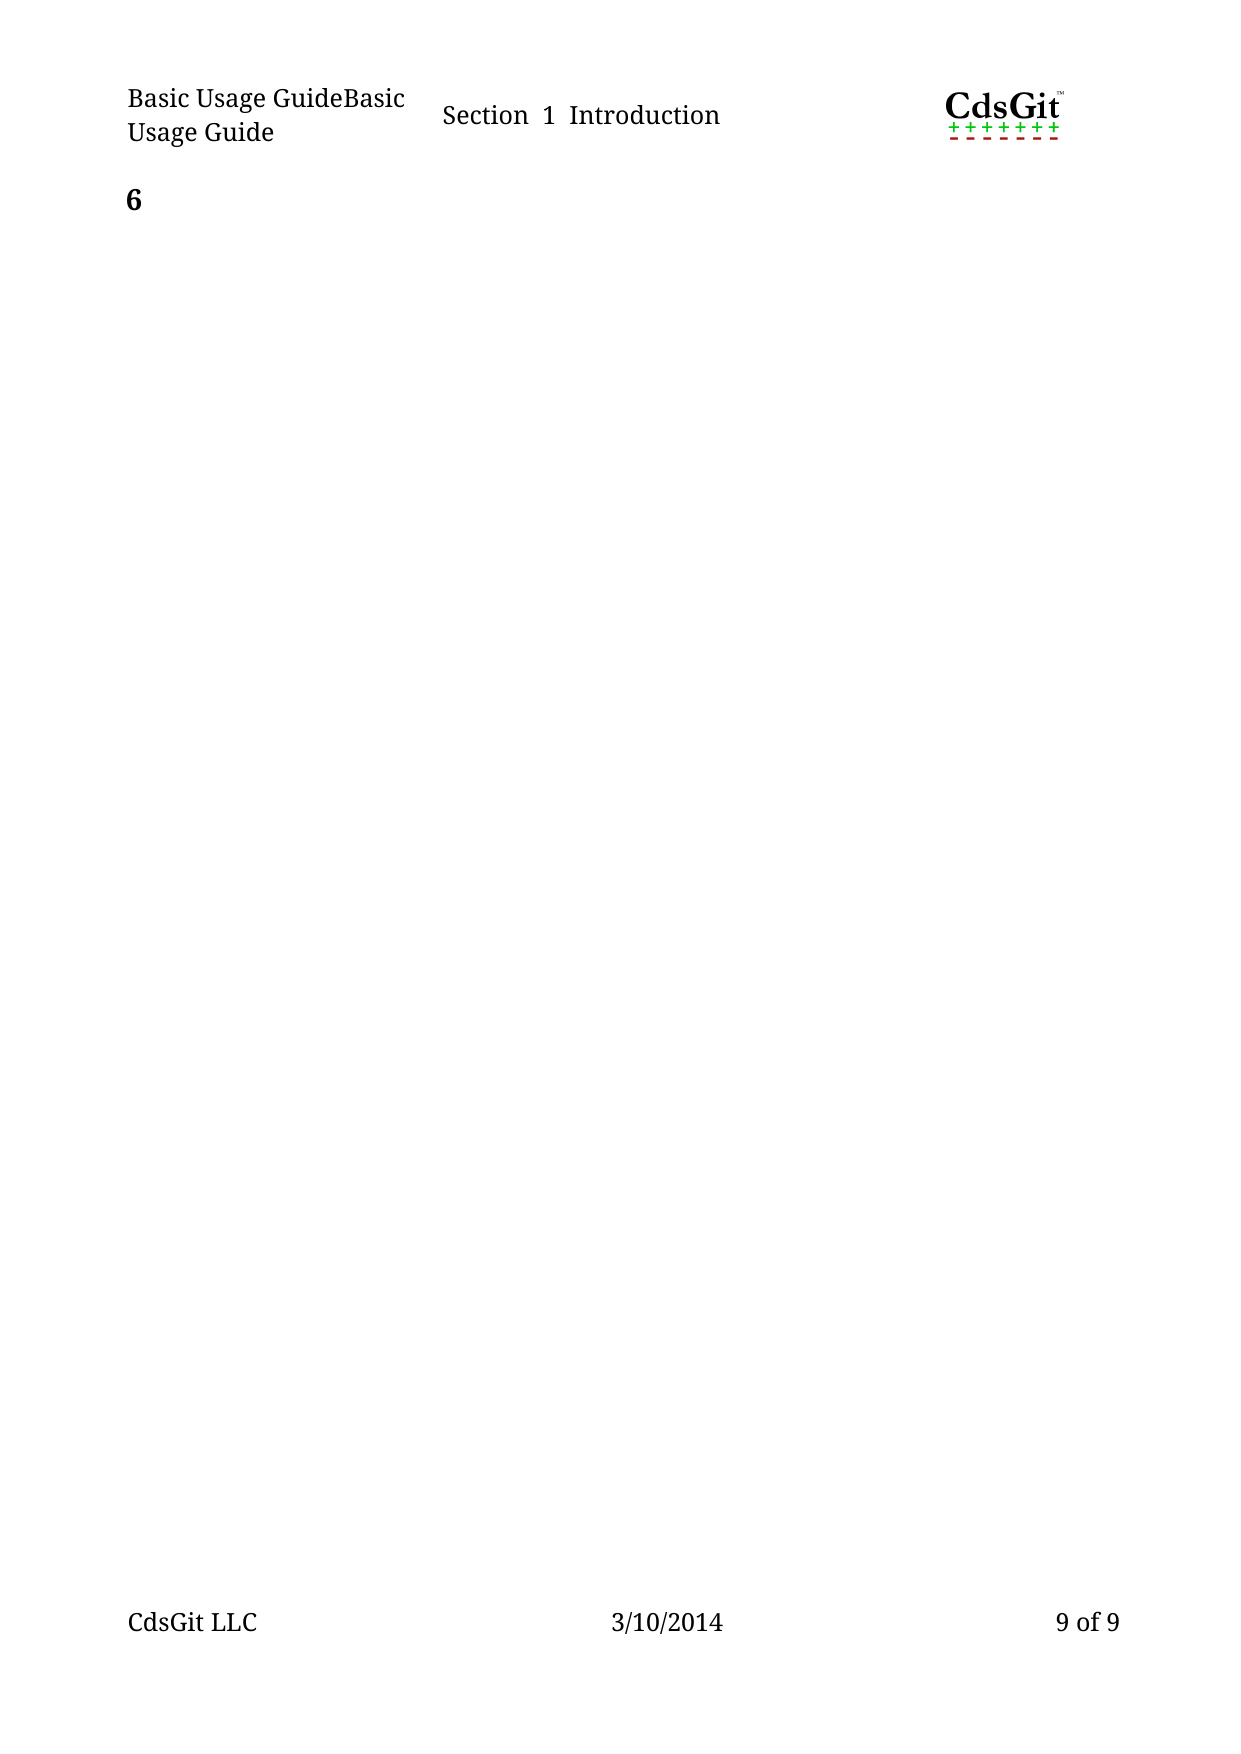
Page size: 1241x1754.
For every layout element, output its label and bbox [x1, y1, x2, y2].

picture [943, 85, 1067, 145]
